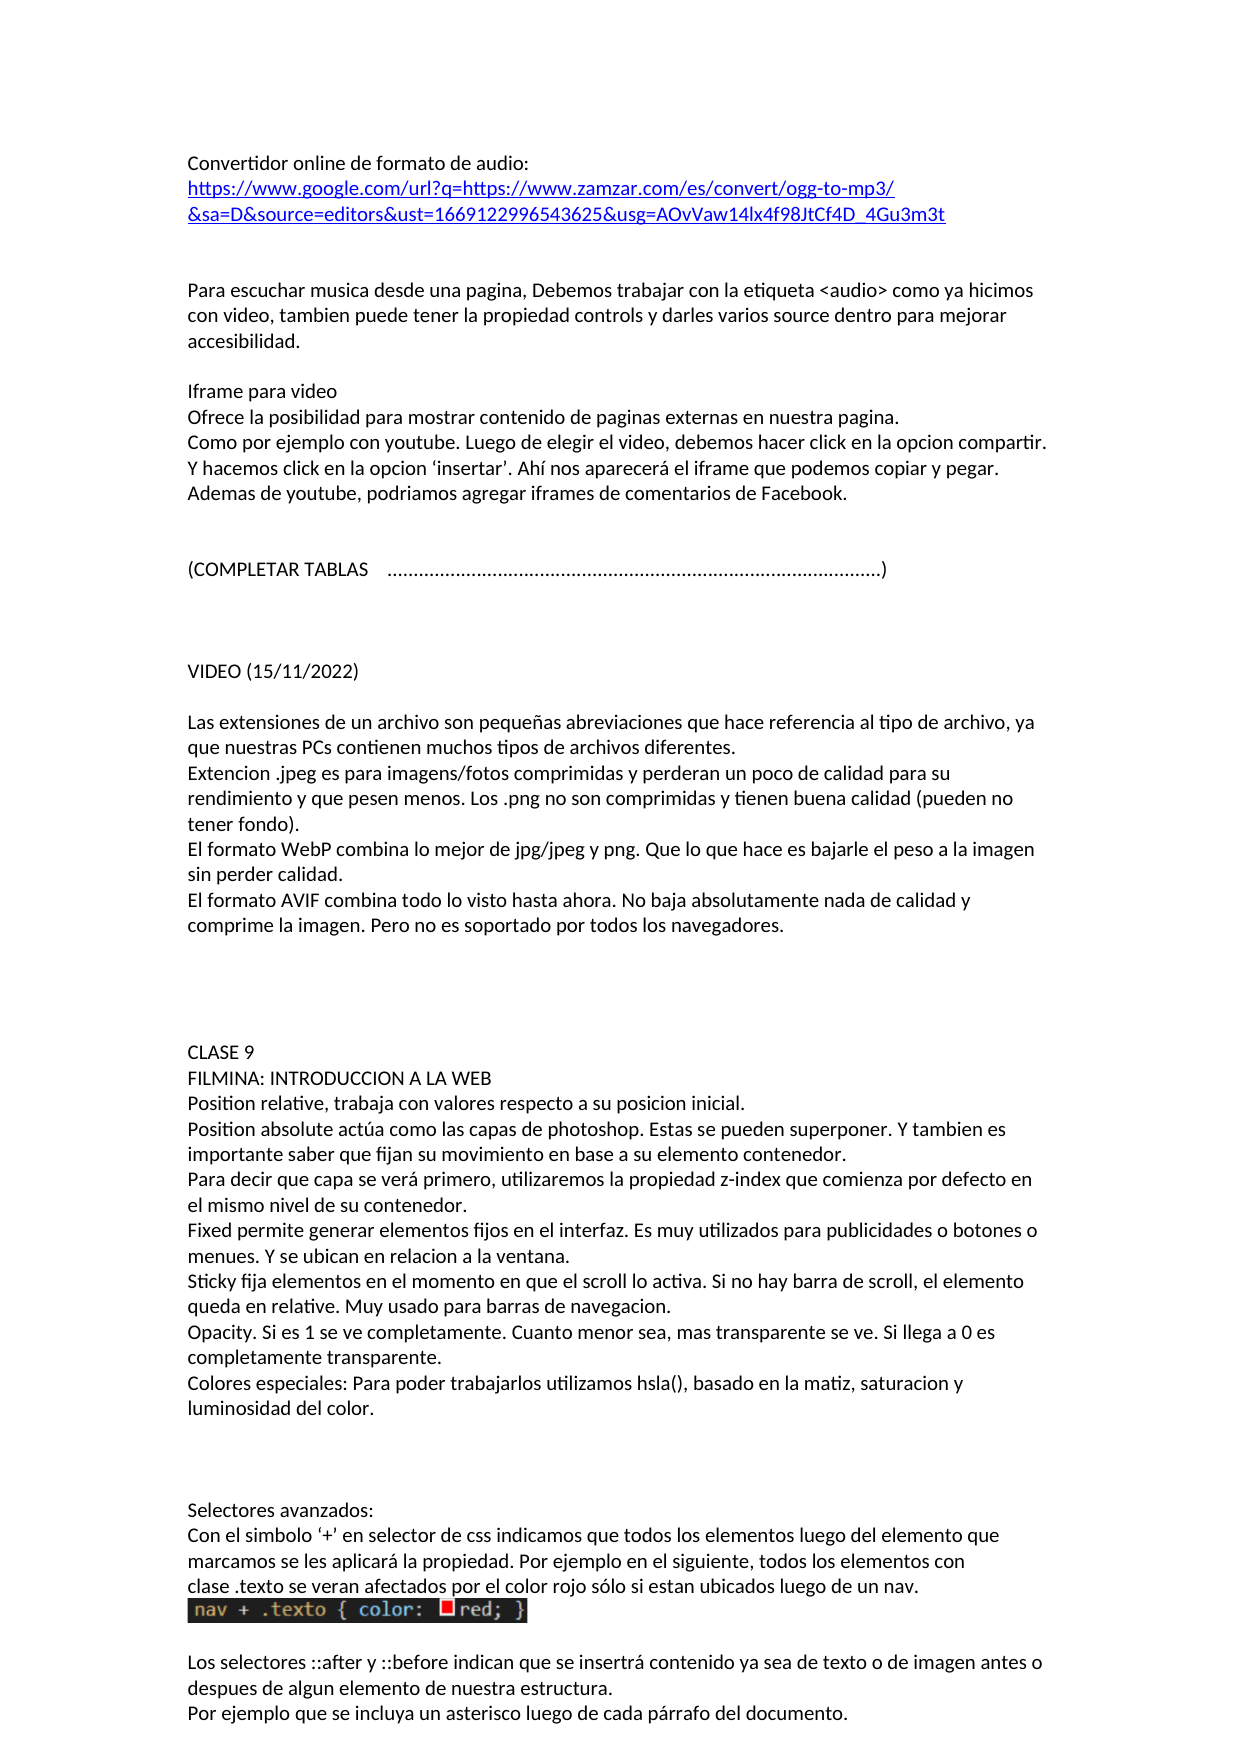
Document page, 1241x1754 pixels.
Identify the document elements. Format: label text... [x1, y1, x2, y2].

text Para escuchar musica desde una pagina, Debemos trabajar con la etiqueta <audio> como ya hicimos con video, tambien puede tener la propiedad controls y darles varios source dentro para mejorar accesibilidad. [187, 277, 1053, 353]
text Con el simbolo ‘+’ en selector de css indicamos que todos los elementos luego del elemento que marcamos se les aplicará la propiedad. Por ejemplo en el siguiente, todos los elementos con clase .texto se veran afectados por el color rojo sólo si estan ubicados luego de un nav. [187, 1522, 1053, 1599]
text El formato AVIF combina todo lo visto hasta ahora. No baja absolutamente nada de calidad y comprime la imagen. Pero no es soportado por todos los navegadores. [187, 887, 1053, 938]
text Ademas de youtube, podriamos agregar iframes de comentarios de Facebook. [187, 480, 1053, 506]
text Selectores avanzados: [187, 1497, 1053, 1522]
text VIDEO (15/11/2022) [187, 658, 1053, 684]
text Position relative, trabaja con valores respecto a su posicion inicial. [187, 1090, 1053, 1116]
text https://www.google.com/url?q=https://www.zamzar.com/es/convert/ogg-to-mp3/&sa=D&source=editors&ust=1669122996543625&usg=AOvVaw14lx4f98JtCf4D_4Gu3m3t [187, 175, 1053, 226]
text Por ejemplo que se incluya un asterisco luego de cada párrafo del documento. [187, 1700, 1053, 1726]
text Opacity. Si es 1 se ve completamente. Cuanto menor sea, mas transparente se ve. Si llega a 0 es completamente transparente. [187, 1319, 1053, 1370]
text Convertidor online de formato de audio: [187, 150, 1053, 175]
text Colores especiales: Para poder trabajarlos utilizamos hsla(), basado en la matiz, saturacion y luminosidad del color. [187, 1370, 1053, 1421]
text Los selectores ::after y ::before indican que se insertrá contenido ya sea de texto o de imagen antes o despues de algun elemento de nuestra estructura. [187, 1649, 1053, 1700]
text Sticky fija elementos en el momento en que el scroll lo activa. Si no hay barra de scroll, el elemento queda en relative. Muy usado para barras de navegacion. [187, 1268, 1053, 1319]
text Iframe para video [187, 379, 1053, 404]
text CLASE 9 [187, 1039, 1053, 1065]
text Ofrece la posibilidad para mostrar contenido de paginas externas en nuestra pagina. [187, 404, 1053, 429]
text FILMINA: INTRODUCCION A LA WEB [187, 1065, 1053, 1090]
text (COMPLETAR TABLAS ..............................................................................................) [187, 557, 1053, 582]
text Las extensiones de un archivo son pequeñas abreviaciones que hace referencia al tipo de archivo, ya que nuestras PCs contienen muchos tipos de archivos diferentes. [187, 709, 1053, 760]
text Extencion .jpeg es para imagens/fotos comprimidas y perderan un poco de calidad para su rendimiento y que pesen menos. Los .png no son comprimidas y tienen buena calidad (pueden no tener fondo). [187, 760, 1053, 836]
text El formato WebP combina lo mejor de jpg/jpeg y png. Que lo que hace es bajarle el peso a la imagen sin perder calidad. [187, 836, 1053, 887]
text Fixed permite generar elementos fijos en el interfaz. Es muy utilizados para publicidades o botones o menues. Y se ubican en relacion a la ventana. [187, 1217, 1053, 1268]
picture [187, 1598, 528, 1623]
text Position absolute actúa como las capas de photoshop. Estas se pueden superponer. Y tambien es importante saber que fijan su movimiento en base a su elemento contenedor. [187, 1116, 1053, 1167]
text Para decir que capa se verá primero, utilizaremos la propiedad z-index que comienza por defecto en el mismo nivel de su contenedor. [187, 1167, 1053, 1217]
text Como por ejemplo con youtube. Luego de elegir el video, debemos hacer click en la opcion compartir. Y hacemos click en la opcion ‘insertar’. Ahí nos aparecerá el iframe que podemos copiar y pegar. [187, 429, 1053, 480]
